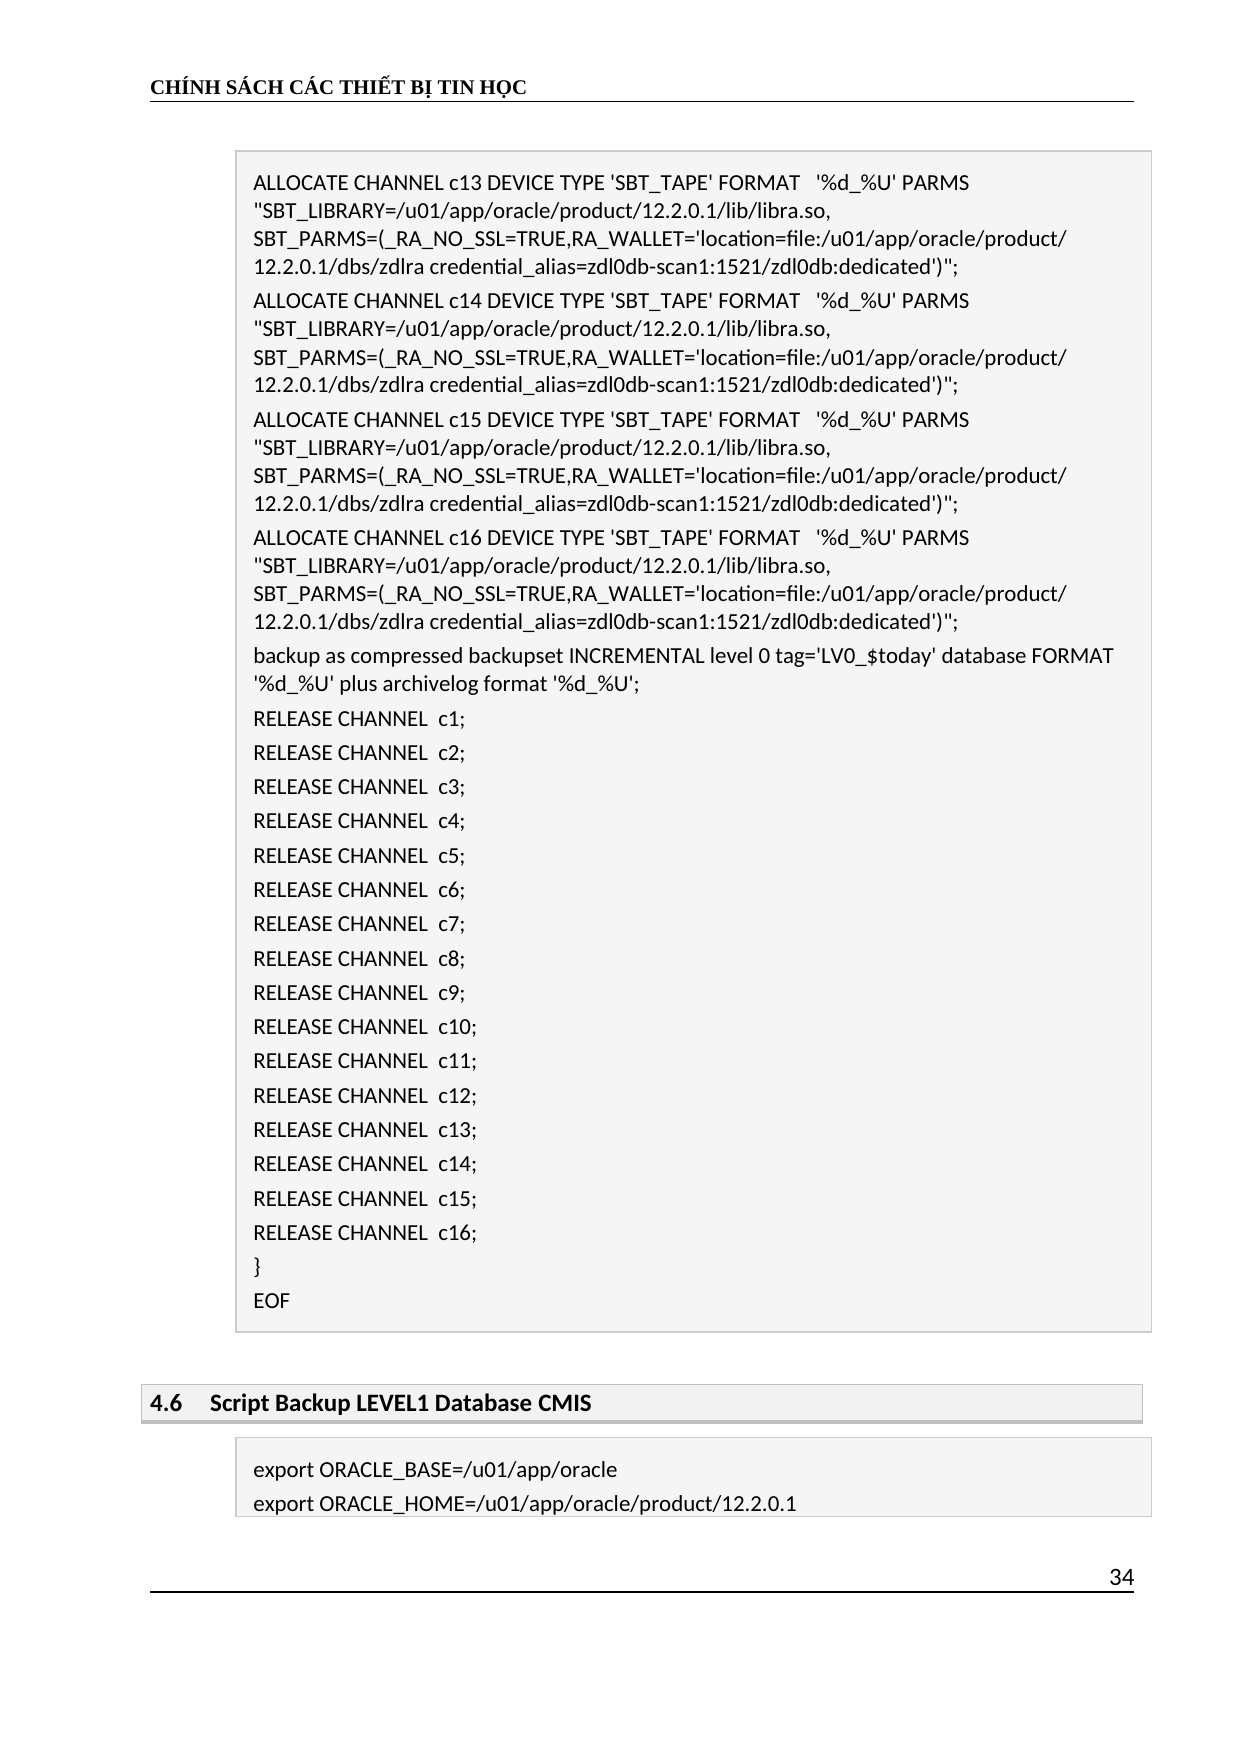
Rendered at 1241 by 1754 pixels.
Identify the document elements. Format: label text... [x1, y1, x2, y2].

text RELEASE CHANNEL c1; [237, 686, 1151, 720]
text ALLOCATE CHANNEL c13 DEVICE TYPE 'SBT_TAPE' FORMAT '%d_%U' PARMS "SBT_LIBRARY=/u01/app/oracle/product/12.2.0.1/lib/libra.so, SBT_PARMS=(_RA_NO_SSL=TRUE,RA_WALLET='location=file:/u01/app/oracle/product/12.2.0.1/dbs/zdlra credential_alias=zdl0db-scan1:1521/zdl0db:dedicated')"; [237, 152, 1151, 268]
text RELEASE CHANNEL c3; [237, 754, 1151, 788]
text export ORACLE_HOME=/u01/app/oracle/product/12.2.0.1 [237, 1471, 1151, 1516]
text EOF [237, 1268, 1151, 1331]
text RELEASE CHANNEL c7; [237, 891, 1151, 926]
text RELEASE CHANNEL c5; [237, 823, 1151, 857]
text RELEASE CHANNEL c15; [237, 1165, 1151, 1200]
text RELEASE CHANNEL c9; [237, 960, 1151, 994]
text ALLOCATE CHANNEL c16 DEVICE TYPE 'SBT_TAPE' FORMAT '%d_%U' PARMS "SBT_LIBRARY=/u01/app/oracle/product/12.2.0.1/lib/libra.so, SBT_PARMS=(_RA_NO_SSL=TRUE,RA_WALLET='location=file:/u01/app/oracle/product/12.2.0.1/dbs/zdlra credential_alias=zdl0db-scan1:1521/zdl0db:dedicated')"; [237, 505, 1151, 623]
text ALLOCATE CHANNEL c14 DEVICE TYPE 'SBT_TAPE' FORMAT '%d_%U' PARMS "SBT_LIBRARY=/u01/app/oracle/product/12.2.0.1/lib/libra.so, SBT_PARMS=(_RA_NO_SSL=TRUE,RA_WALLET='location=file:/u01/app/oracle/product/12.2.0.1/dbs/zdlra credential_alias=zdl0db-scan1:1521/zdl0db:dedicated')"; [237, 268, 1151, 387]
text RELEASE CHANNEL c2; [237, 720, 1151, 754]
text RELEASE CHANNEL c13; [237, 1097, 1151, 1131]
text export ORACLE_BASE=/u01/app/oracle [237, 1438, 1151, 1471]
text RELEASE CHANNEL c16; [237, 1200, 1151, 1234]
text RELEASE CHANNEL c14; [237, 1131, 1151, 1165]
subtitle Script Backup LEVEL1 Database CMIS [142, 1385, 1142, 1420]
text RELEASE CHANNEL c8; [237, 926, 1151, 960]
text RELEASE CHANNEL c12; [237, 1063, 1151, 1097]
text RELEASE CHANNEL c4; [237, 788, 1151, 823]
text backup as compressed backupset INCREMENTAL level 0 tag='LV0_$today' database FORMAT '%d_%U' plus archivelog format '%d_%U'; [237, 623, 1151, 686]
text RELEASE CHANNEL c11; [237, 1028, 1151, 1063]
text RELEASE CHANNEL c6; [237, 857, 1151, 891]
text ALLOCATE CHANNEL c15 DEVICE TYPE 'SBT_TAPE' FORMAT '%d_%U' PARMS "SBT_LIBRARY=/u01/app/oracle/product/12.2.0.1/lib/libra.so, SBT_PARMS=(_RA_NO_SSL=TRUE,RA_WALLET='location=file:/u01/app/oracle/product/12.2.0.1/dbs/zdlra credential_alias=zdl0db-scan1:1521/zdl0db:dedicated')"; [237, 387, 1151, 505]
text } [237, 1234, 1151, 1268]
text RELEASE CHANNEL c10; [237, 994, 1151, 1028]
